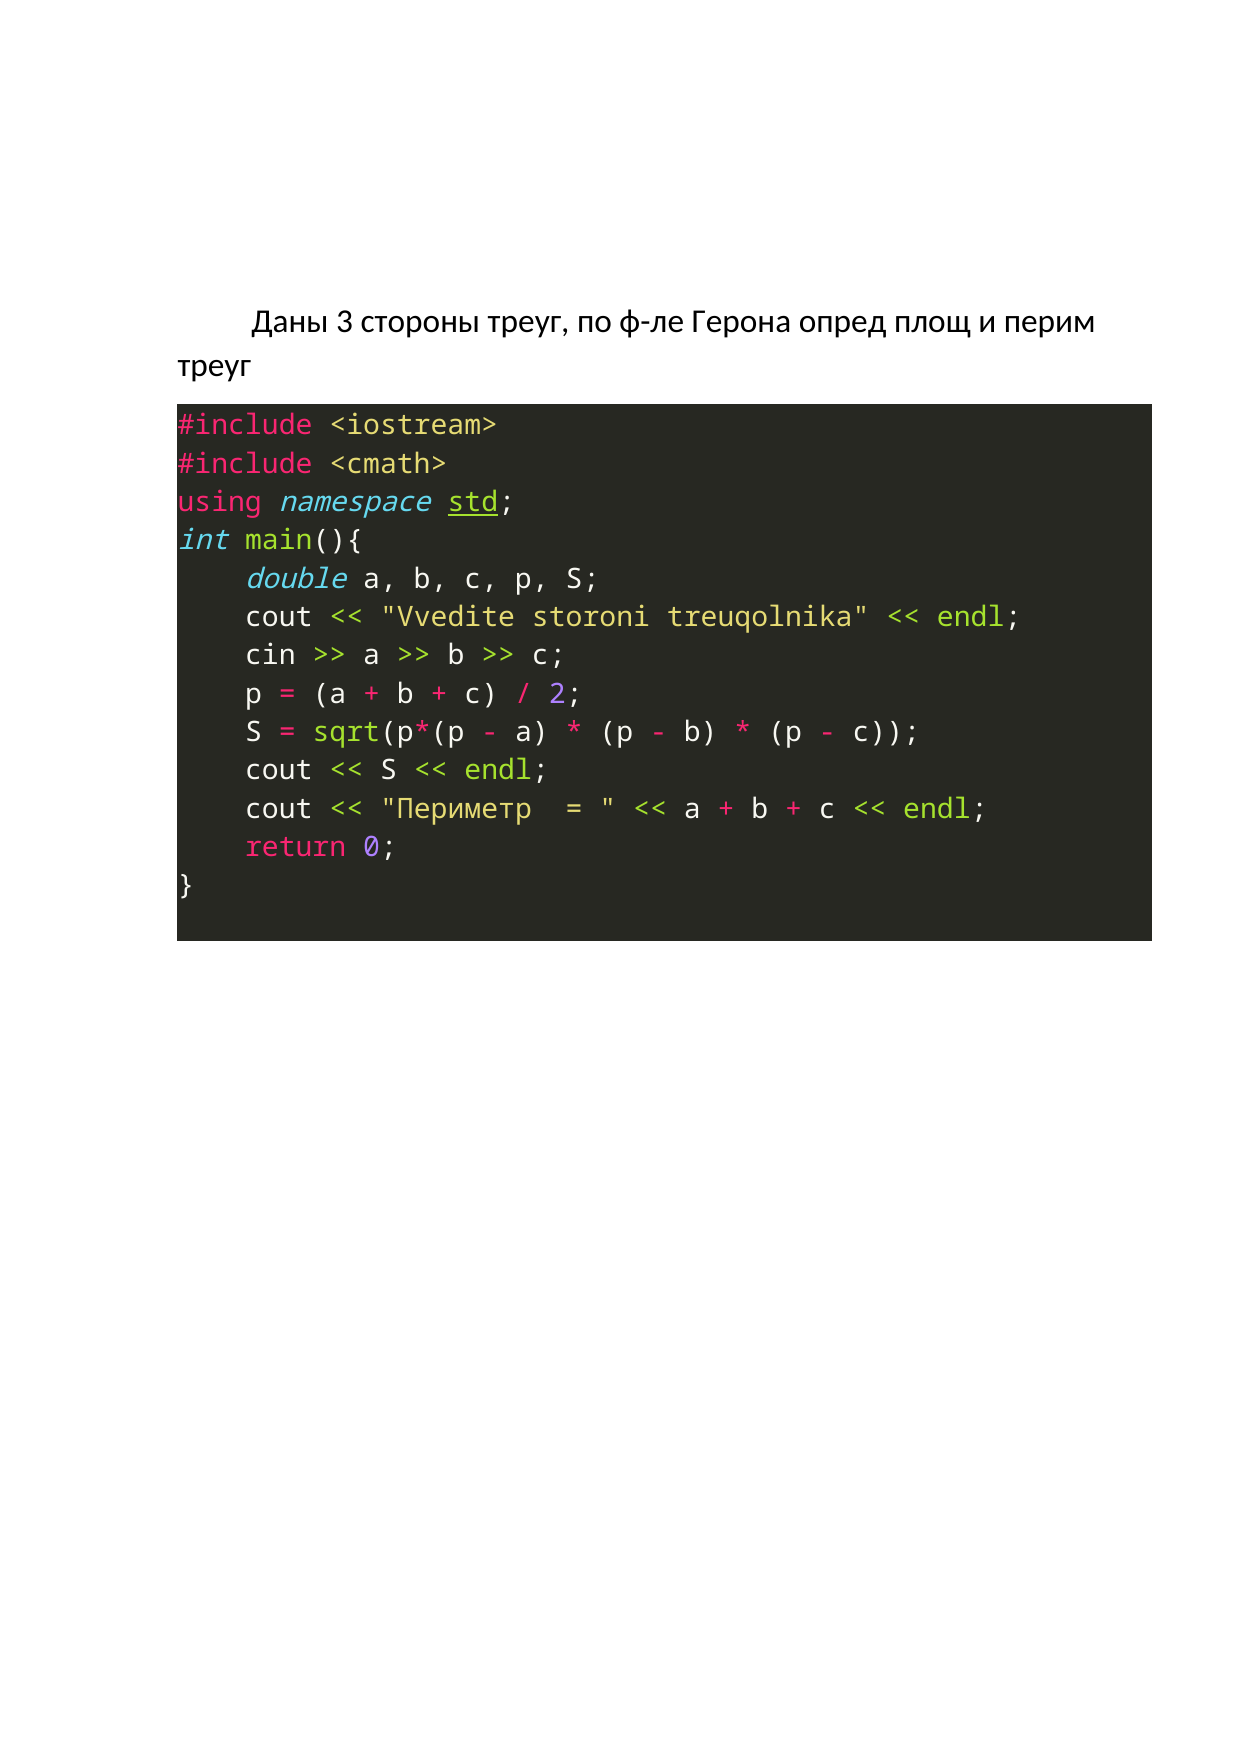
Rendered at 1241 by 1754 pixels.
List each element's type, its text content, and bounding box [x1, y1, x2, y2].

text return 0; [177, 826, 1152, 864]
text cout << "Периметр = " << a + b + c << endl; [177, 788, 1152, 826]
text double a, b, c, p, S; [177, 558, 1152, 596]
text S = sqrt(p*(p - a) * (p - b) * (p - c)); [177, 711, 1152, 749]
text cout << "Vvedite storoni treuqolnika" << endl; [177, 596, 1152, 634]
text Даны 3 стороны треуг, по ф-ле Герона опред площ и перим треуг [177, 300, 1152, 385]
text cout << S << endl; [177, 749, 1152, 788]
text int main(){ [177, 519, 1152, 558]
text #include <iostream> [177, 404, 1152, 443]
text cin >> a >> b >> c; [177, 634, 1152, 673]
text using namespace std; [177, 481, 1152, 519]
text p = (a + b + c) / 2; [177, 673, 1152, 711]
text } [177, 864, 1152, 903]
text #include <cmath> [177, 443, 1152, 481]
